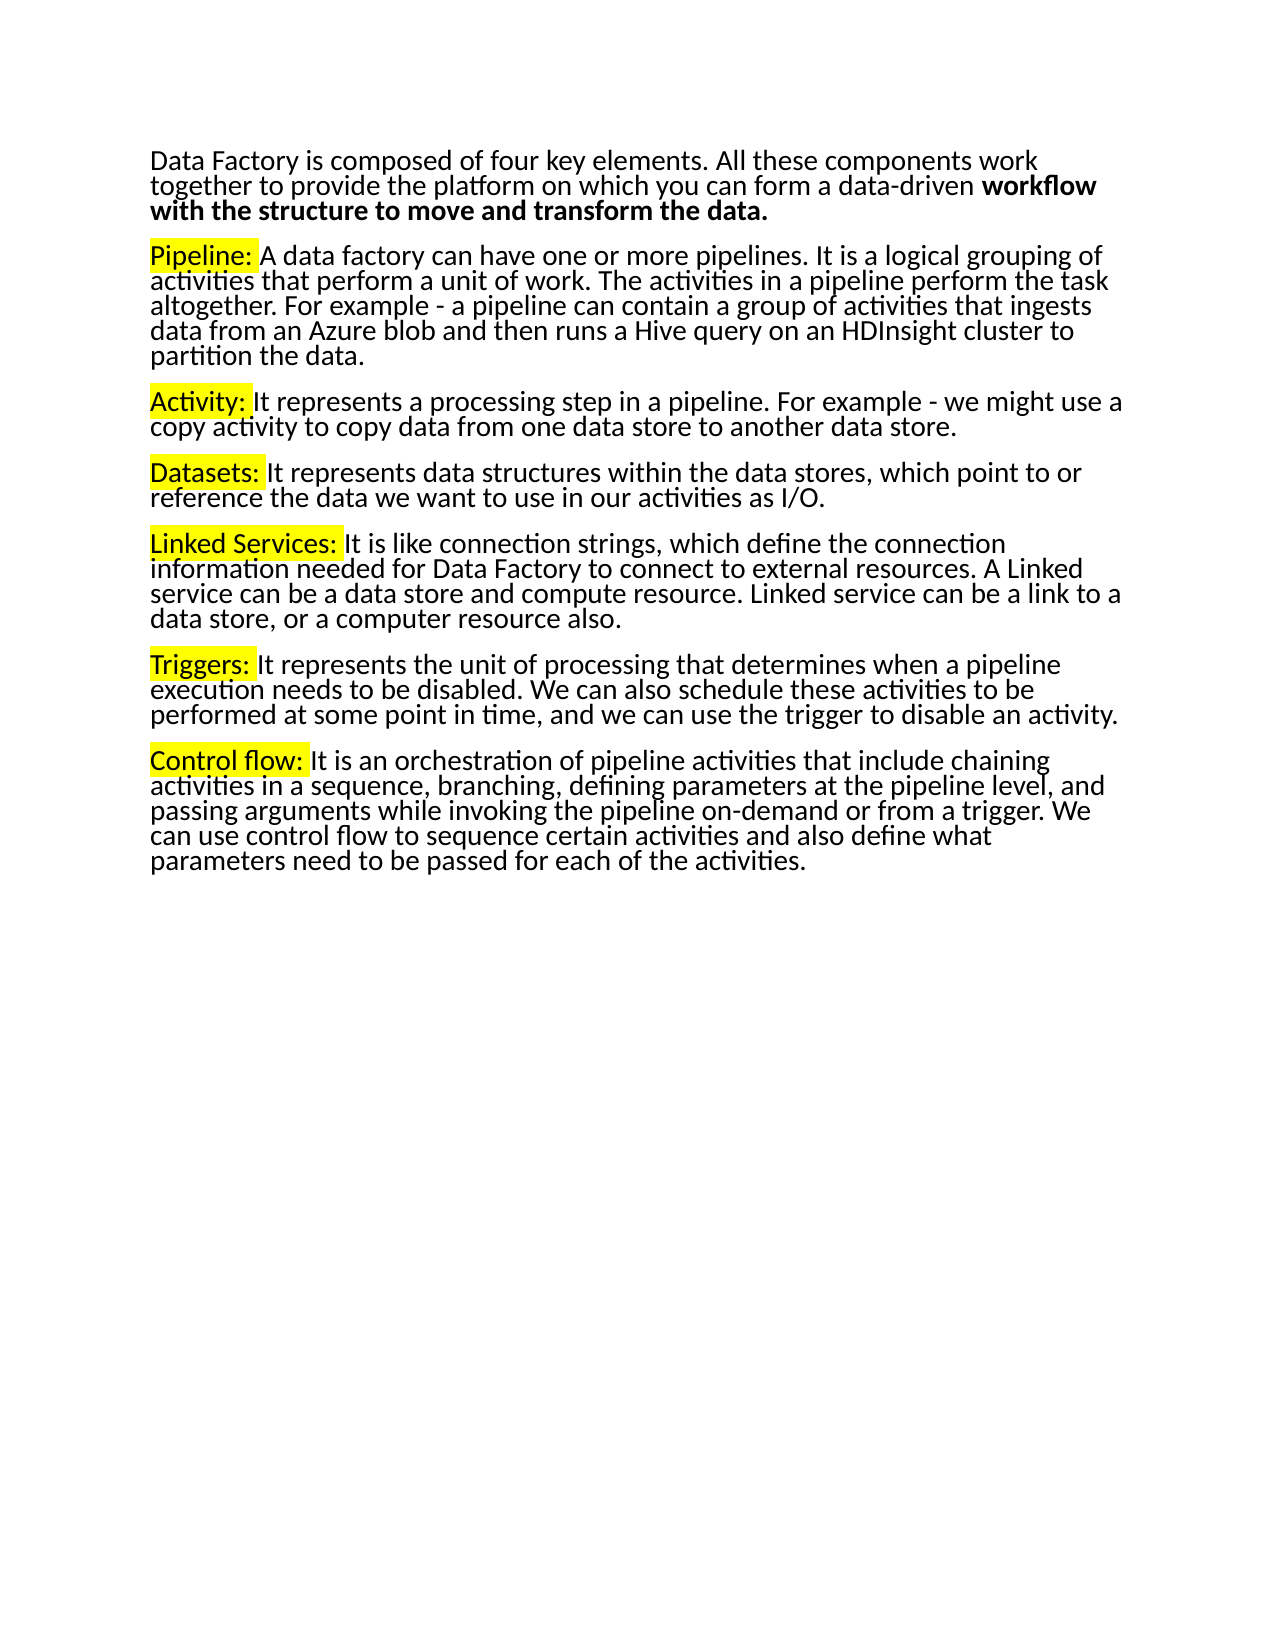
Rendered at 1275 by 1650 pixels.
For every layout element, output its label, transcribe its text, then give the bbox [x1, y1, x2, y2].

text Datasets: It represents data structures within the data stores, which point to or reference the data we want to use in our activities as I/O. [150, 462, 1125, 512]
text Control flow: It is an orchestration of pipeline activities that include chaining activities in a sequence, branching, defining parameters at the pipeline level, and passing arguments while invoking the pipeline on-demand or from a trigger. We can use control flow to sequence certain activities and also define what parameters need to be passed for each of the activities. [150, 750, 1125, 875]
text Pipeline: A data factory can have one or more pipelines. It is a logical grouping of activities that perform a unit of work. The activities in a pipeline perform the task altogether. For example - a pipeline can contain a group of activities that ingests data from an Azure blob and then runs a Hive query on an HDInsight cluster to partition the data. [150, 246, 1125, 371]
text Linked Services: It is like connection strings, which define the connection information needed for Data Factory to connect to external resources. A Linked service can be a data store and compute resource. Linked service can be a link to a data store, or a computer resource also. [150, 533, 1125, 633]
text Data Factory is composed of four key elements. All these components work together to provide the platform on which you can form a data-driven workflow with the structure to move and transform the data. [150, 150, 1125, 225]
text Triggers: It represents the unit of processing that determines when a pipeline execution needs to be disabled. We can also schedule these activities to be performed at some point in time, and we can use the trigger to disable an activity. [150, 654, 1125, 729]
text Activity: It represents a processing step in a pipeline. For example - we might use a copy activity to copy data from one data store to another data store. [150, 392, 1125, 442]
